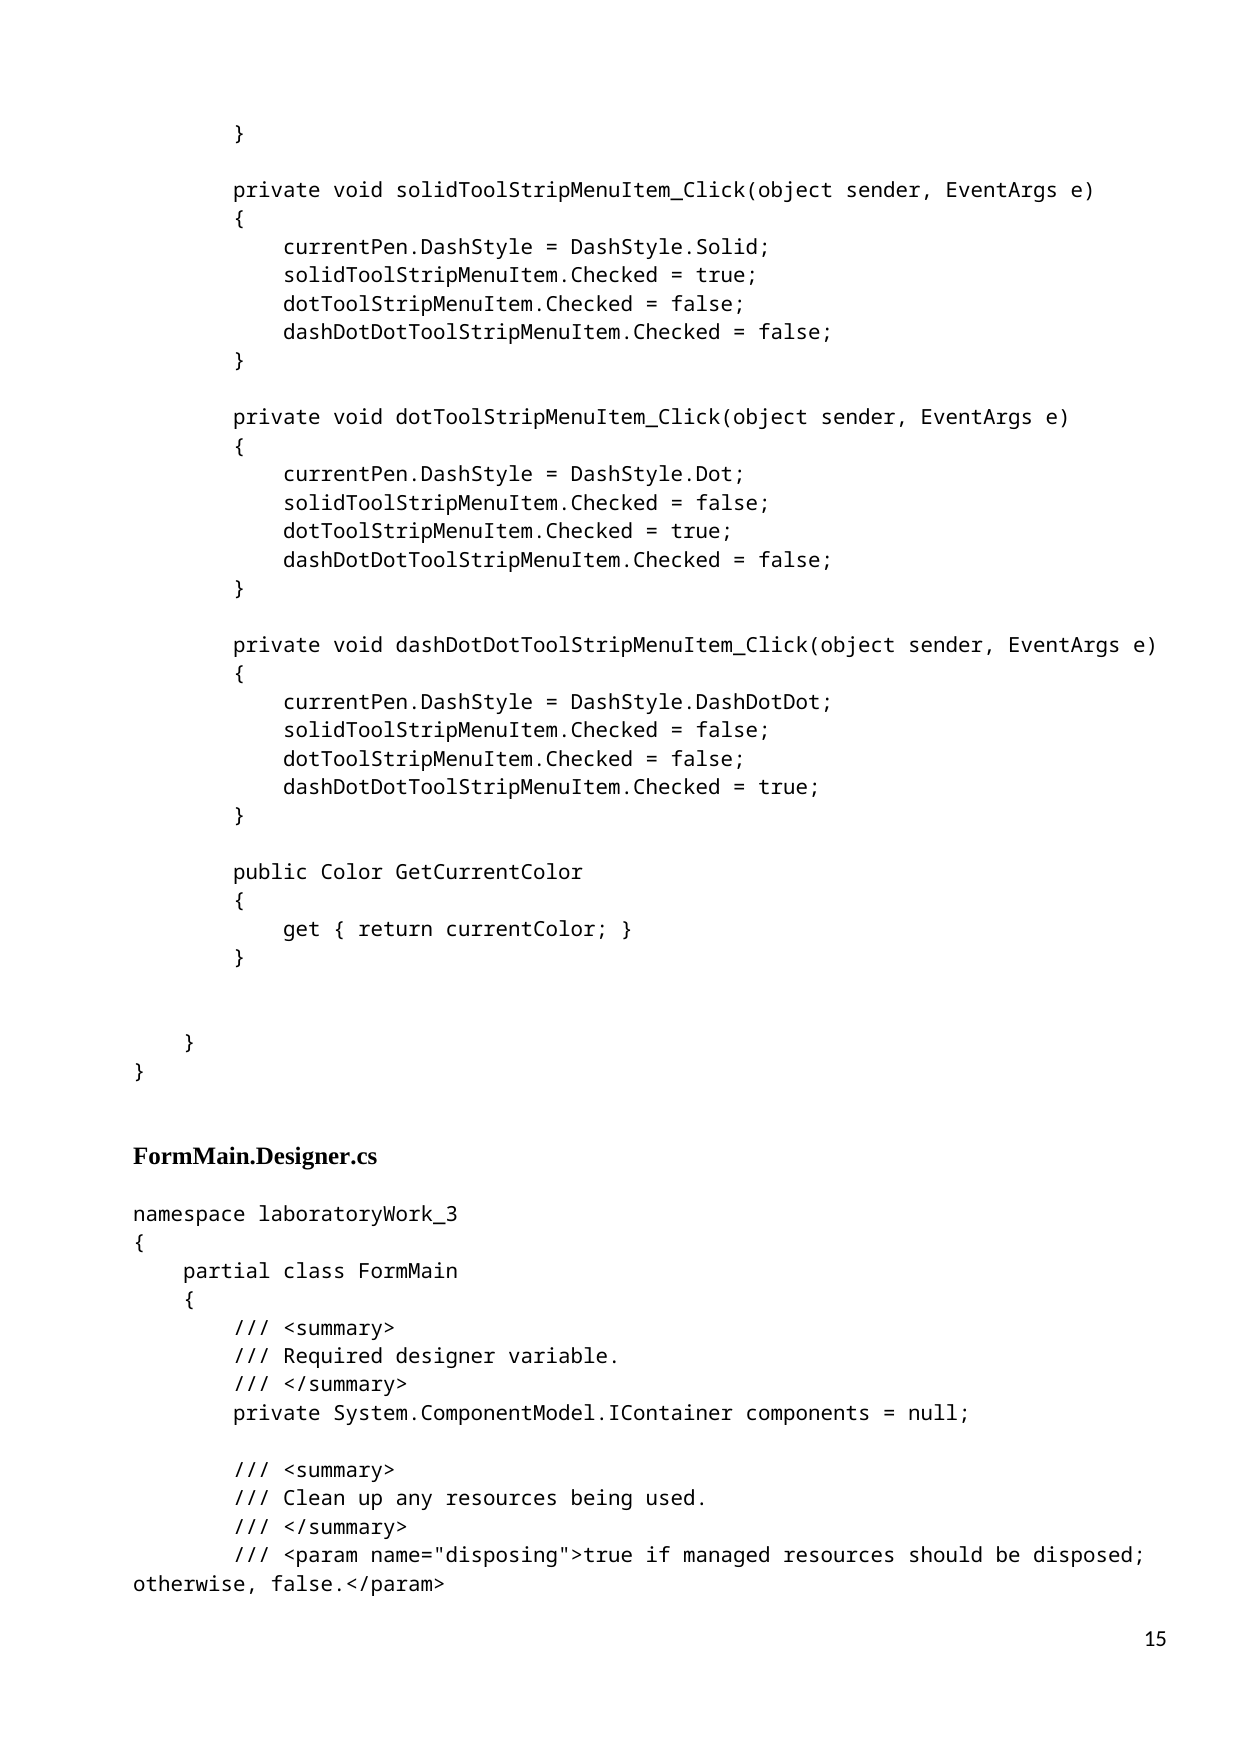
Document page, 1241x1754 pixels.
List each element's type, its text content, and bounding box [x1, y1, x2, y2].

text dashDotDotToolStripMenuItem.Checked = false; [133, 545, 1167, 573]
text dotToolStripMenuItem.Checked = true; [133, 516, 1167, 545]
text dashDotDotToolStripMenuItem.Checked = true; [133, 772, 1167, 801]
text { [133, 886, 1167, 914]
text public Color GetCurrentColor [133, 857, 1167, 886]
text solidToolStripMenuItem.Checked = true; [133, 260, 1167, 289]
text namespace laboratoryWork_3 [133, 1199, 1167, 1227]
text } [133, 942, 1167, 971]
text { [133, 658, 1167, 687]
text /// <summary> [133, 1455, 1167, 1483]
text /// Required designer variable. [133, 1341, 1167, 1369]
text private System.ComponentModel.IContainer components = null; [133, 1398, 1167, 1426]
text } [133, 346, 1167, 374]
text /// Clean up any resources being used. [133, 1483, 1167, 1512]
text FormMain.Designer.cs [133, 1141, 1167, 1170]
text /// </summary> [133, 1369, 1167, 1398]
text } [133, 1056, 1167, 1084]
text private void solidToolStripMenuItem_Click(object sender, EventArgs e) [133, 175, 1167, 203]
text partial class FormMain [133, 1256, 1167, 1284]
text } [133, 801, 1167, 829]
text } [133, 1027, 1167, 1056]
text private void dotToolStripMenuItem_Click(object sender, EventArgs e) [133, 402, 1167, 431]
text { [133, 431, 1167, 459]
text dotToolStripMenuItem.Checked = false; [133, 744, 1167, 772]
text /// </summary> [133, 1512, 1167, 1540]
text solidToolStripMenuItem.Checked = false; [133, 488, 1167, 516]
text private void dashDotDotToolStripMenuItem_Click(object sender, EventArgs e) [133, 630, 1167, 658]
text { [133, 1284, 1167, 1313]
text currentPen.DashStyle = DashStyle.Solid; [133, 232, 1167, 260]
text solidToolStripMenuItem.Checked = false; [133, 715, 1167, 744]
text dotToolStripMenuItem.Checked = false; [133, 289, 1167, 317]
text /// <param name="disposing">true if managed resources should be disposed; otherwise, false.</param> [133, 1540, 1167, 1597]
text currentPen.DashStyle = DashStyle.DashDotDot; [133, 687, 1167, 715]
text { [133, 203, 1167, 232]
text } [133, 573, 1167, 602]
text { [133, 1227, 1167, 1256]
text /// <summary> [133, 1313, 1167, 1341]
text dashDotDotToolStripMenuItem.Checked = false; [133, 317, 1167, 346]
text } [133, 118, 1167, 147]
text currentPen.DashStyle = DashStyle.Dot; [133, 459, 1167, 488]
text get { return currentColor; } [133, 914, 1167, 942]
